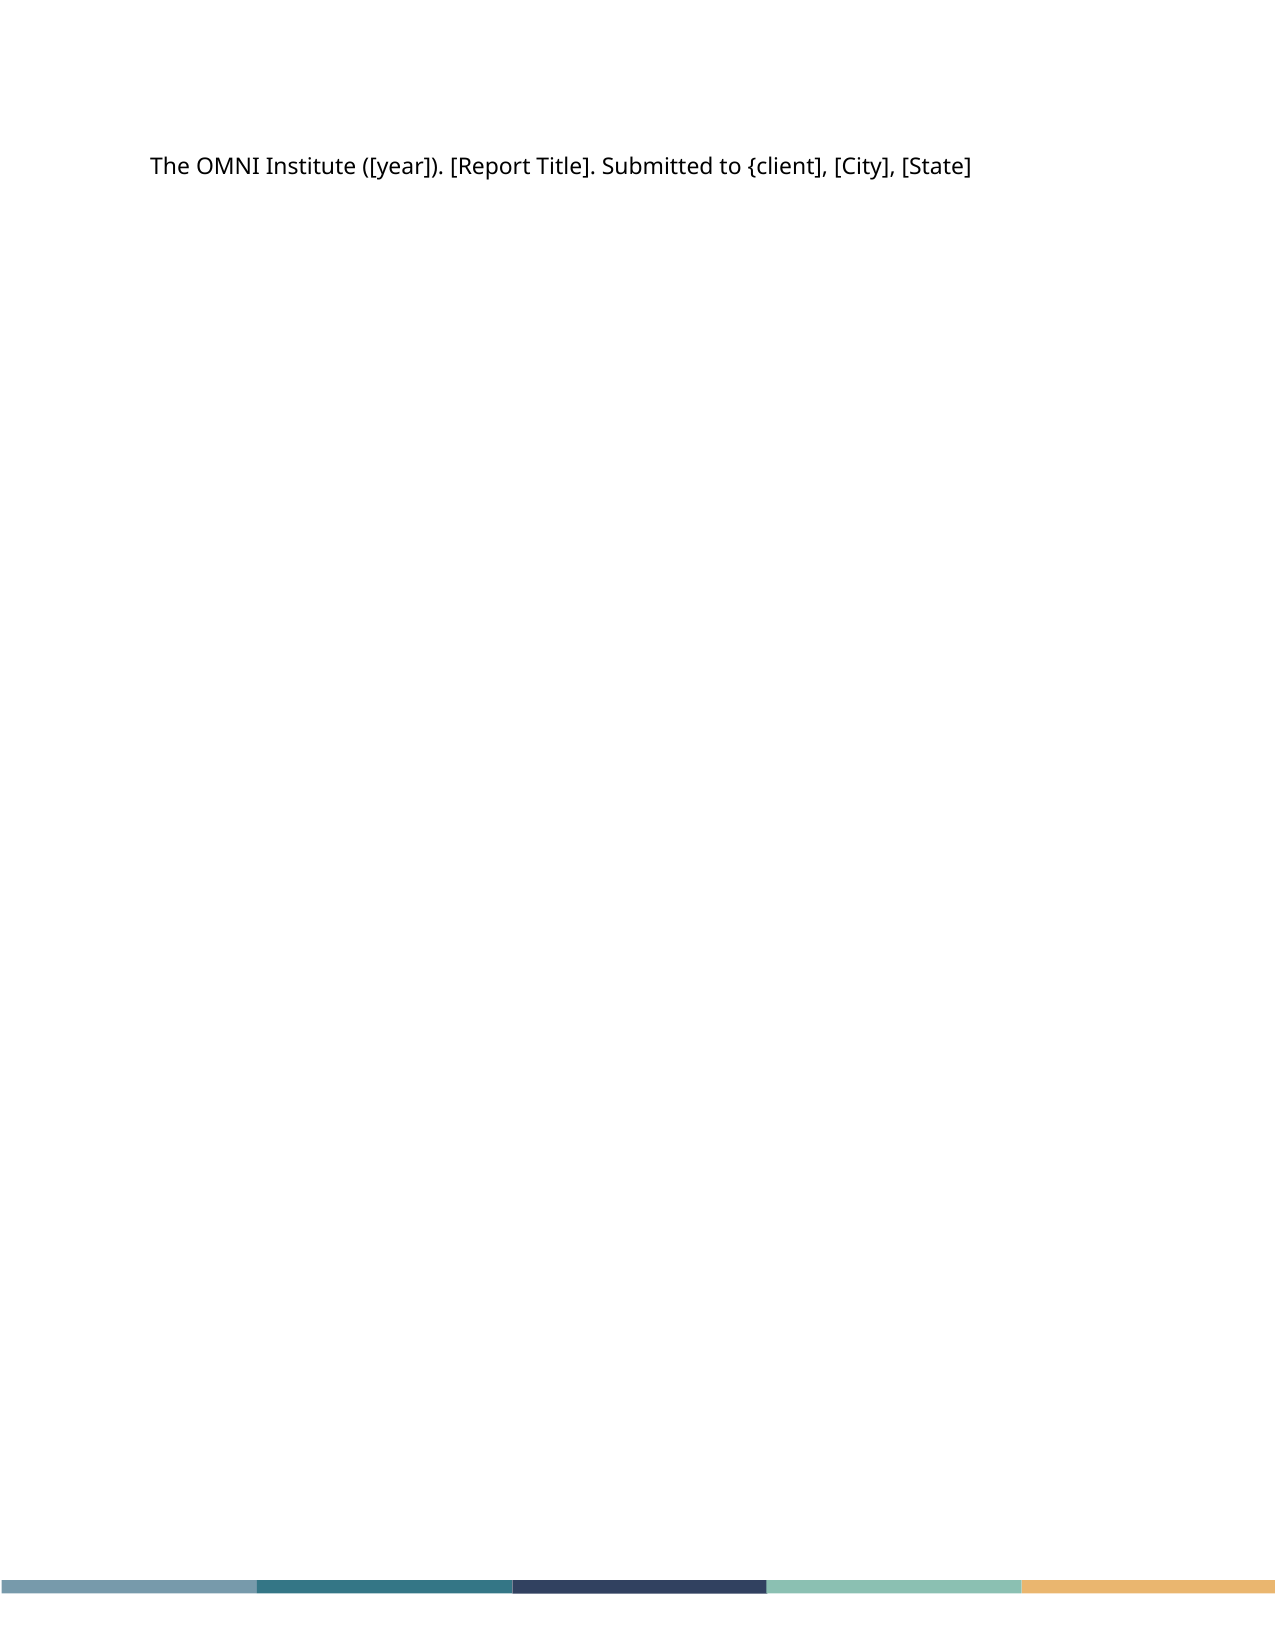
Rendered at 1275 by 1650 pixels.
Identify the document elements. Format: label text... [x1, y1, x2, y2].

text The OMNI Institute ([year]). [Report Title]. Submitted to {client], [City], [State] [150, 150, 1125, 181]
